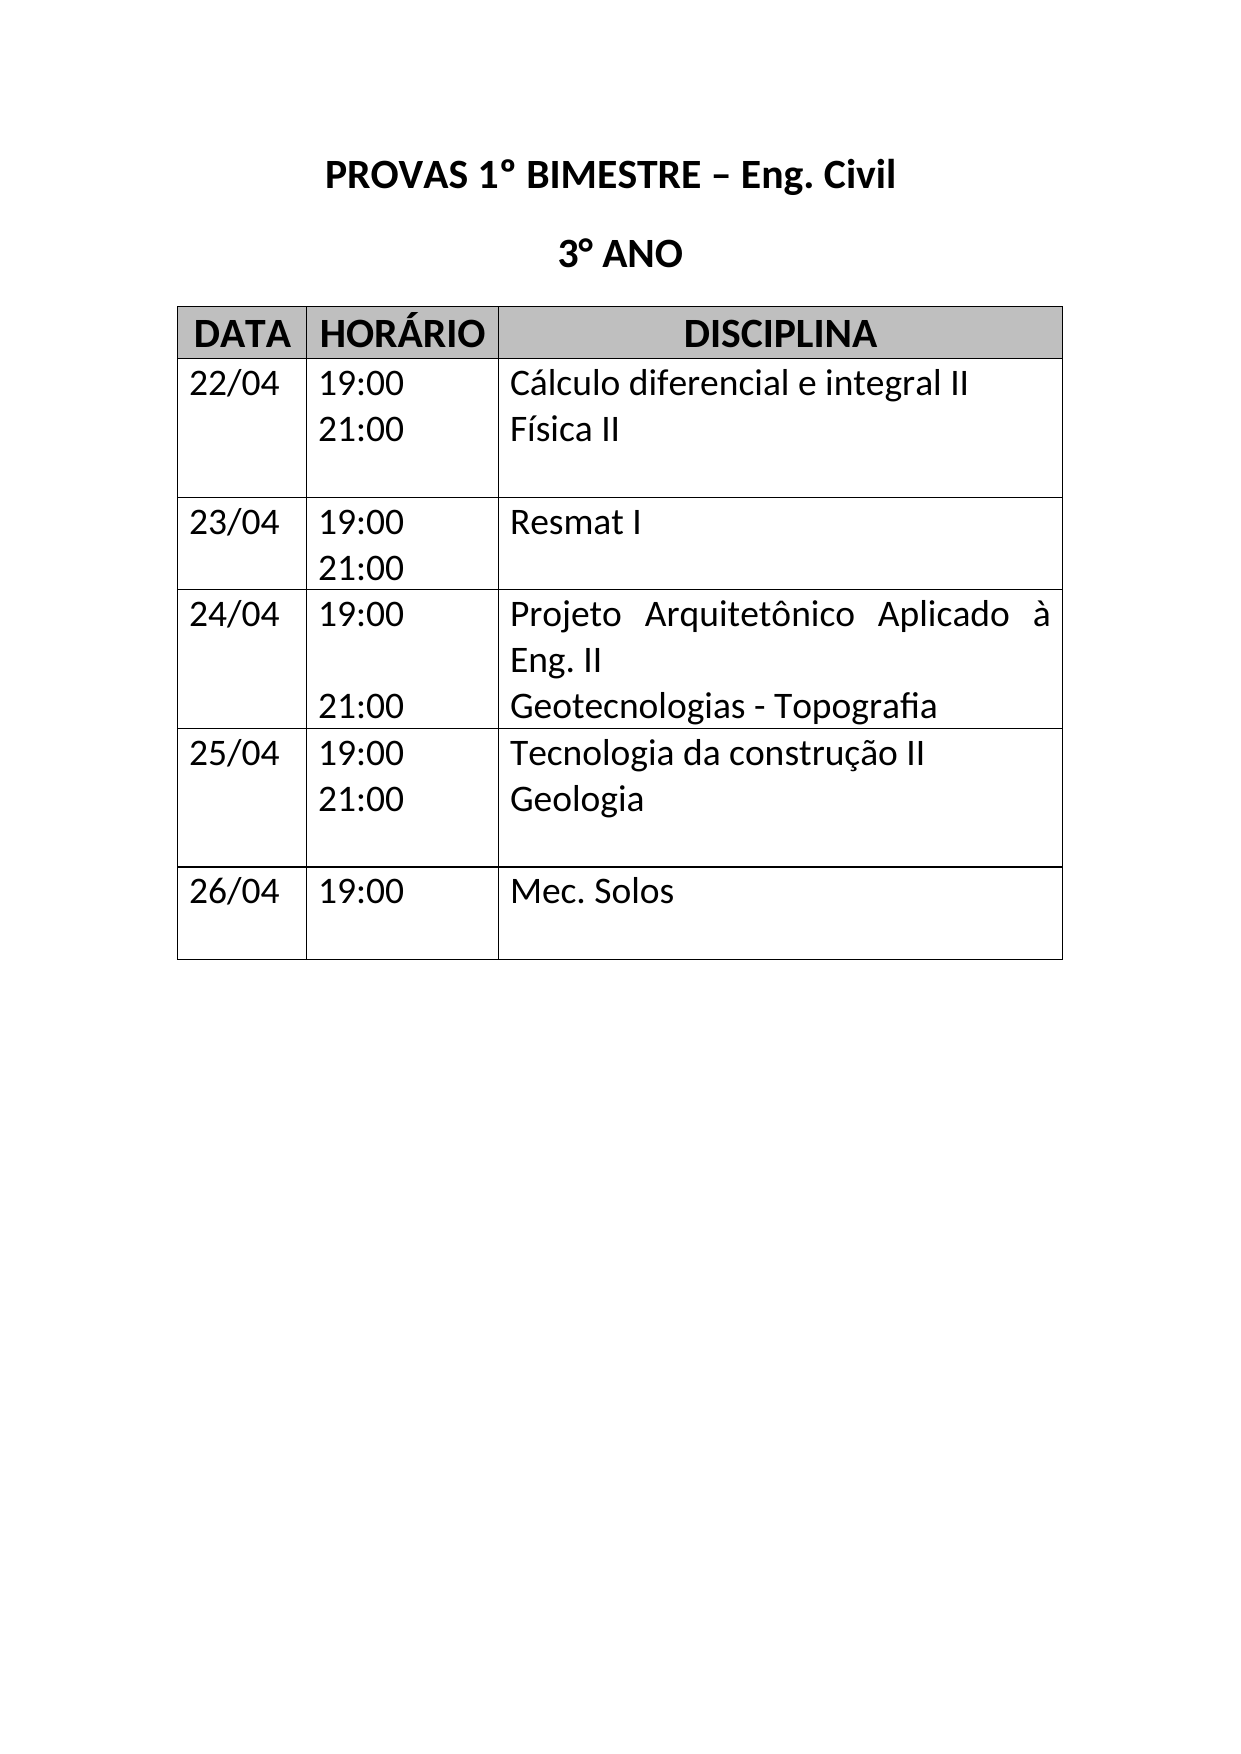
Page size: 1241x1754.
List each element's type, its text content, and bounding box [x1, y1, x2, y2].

table_header DISCIPLINA [499, 307, 1062, 358]
table_cell 22/04 [178, 359, 306, 497]
table_cell 23/04 [178, 498, 306, 589]
table_cell Cálculo diferencial e integral II Física II [499, 359, 1062, 497]
table_cell Mec. Solos [499, 868, 1062, 959]
table_cell 19:00 21:00 [307, 359, 498, 497]
table_cell 24/04 [178, 590, 306, 728]
table_cell Resmat I [499, 498, 1062, 589]
table_cell 25/04 [178, 729, 306, 866]
table_cell 19:00 21:00 [307, 729, 498, 866]
table_cell Projeto Arquitetônico Aplicado à Eng. II Geotecnologias - Topografia [499, 590, 1062, 728]
table_cell 26/04 [178, 868, 306, 959]
text PROVAS 1º BIMESTRE – Eng. Civil [251, 148, 1063, 198]
table_header DATA [178, 307, 306, 358]
table_cell 19:00 21:00 [307, 498, 498, 589]
text 3° ANO [177, 227, 1063, 278]
table_cell Tecnologia da construção II Geologia [499, 729, 1062, 866]
table_cell 19:00 [307, 868, 498, 959]
table_cell 19:00 21:00 [307, 590, 498, 728]
table_header HORÁRIO [307, 307, 498, 358]
